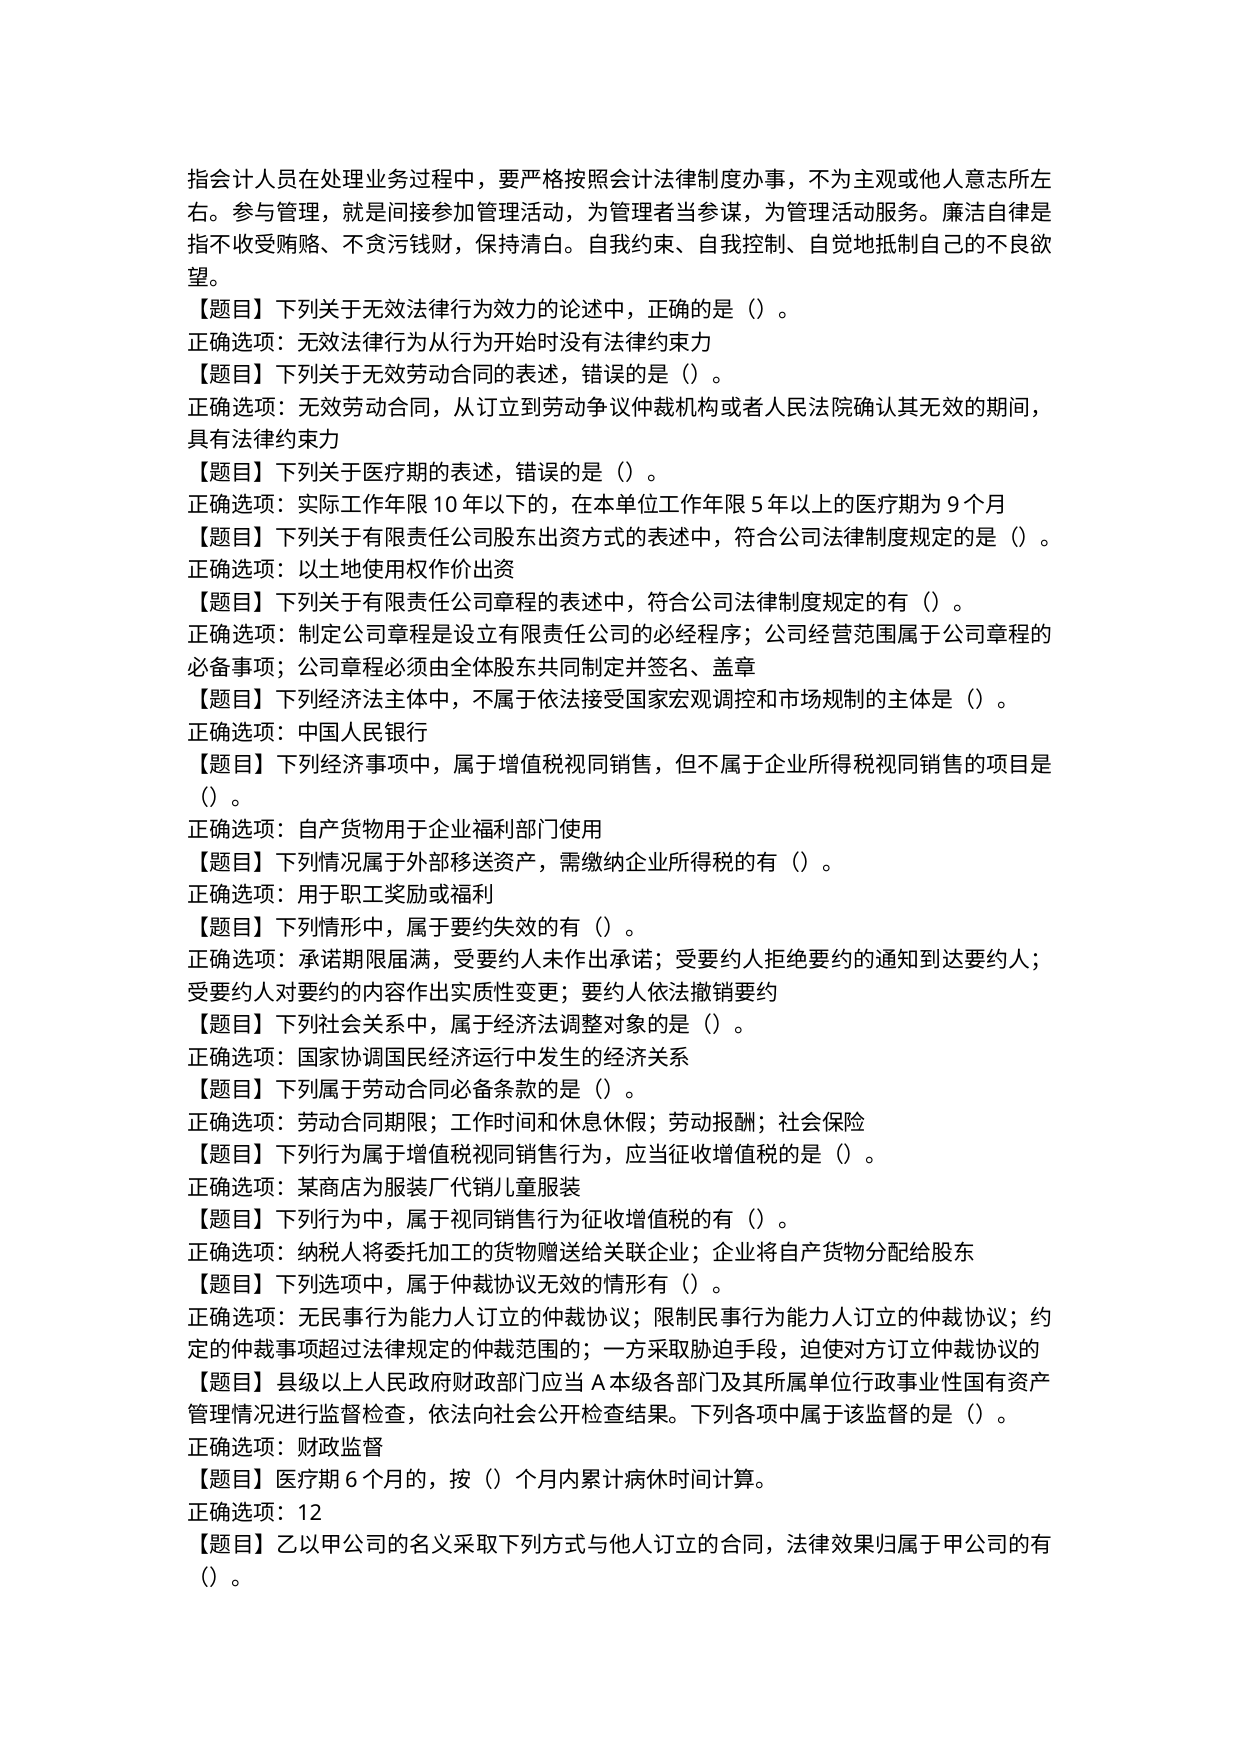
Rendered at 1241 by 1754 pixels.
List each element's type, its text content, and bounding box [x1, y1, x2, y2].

text 正确选项：劳动合同期限；工作时间和休息休假；劳动报酬；社会保险 [187, 1104, 1053, 1137]
text 正确选项：用于职工奖励或福利 [187, 877, 1053, 909]
text 正确选项：承诺期限届满，受要约人未作出承诺；受要约人拒绝要约的通知到达要约人；受要约人对要约的内容作出实质性变更；要约人依法撤销要约 [187, 942, 1053, 1007]
text 正确选项：自产货物用于企业福利部门使用 [187, 812, 1053, 844]
text 【题目】乙以甲公司的名义采取下列方式与他人订立的合同，法律效果归属于甲公司的有（）。 [187, 1527, 1053, 1592]
text 【题目】下列关于医疗期的表述，错误的是（）。 [187, 454, 1053, 487]
text 【题目】下列经济法主体中，不属于依法接受国家宏观调控和市场规制的主体是（）。 [187, 682, 1053, 714]
text 正确选项：国家协调国民经济运行中发生的经济关系 [187, 1039, 1053, 1072]
text 【题目】下列选项中，属于仲裁协议无效的情形有（）。 [187, 1267, 1053, 1299]
text 正确选项：某商店为服装厂代销儿童服装 [187, 1169, 1053, 1202]
text 【题目】下列行为中，属于视同销售行为征收增值税的有（）。 [187, 1202, 1053, 1234]
text 【题目】下列情况属于外部移送资产，需缴纳企业所得税的有（）。 [187, 844, 1053, 877]
text 正确选项：无民事行为能力人订立的仲裁协议；限制民事行为能力人订立的仲裁协议；约定的仲裁事项超过法律规定的仲裁范围的；一方采取胁迫手段，迫使对方订立仲裁协议的 [187, 1299, 1053, 1364]
text 【题目】下列关于有限责任公司章程的表述中，符合公司法律制度规定的有（）。 [187, 584, 1053, 617]
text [187, 162, 1053, 292]
text 【题目】下列属于劳动合同必备条款的是（）。 [187, 1072, 1053, 1104]
text 【题目】医疗期6个月的，按（）个月内累计病休时间计算。 [187, 1462, 1053, 1494]
text 【题目】下列社会关系中，属于经济法调整对象的是（）。 [187, 1007, 1053, 1039]
text 正确选项：无效劳动合同，从订立到劳动争议仲裁机构或者人民法院确认其无效的期间，具有法律约束力 [187, 389, 1053, 454]
text 【题目】下列关于无效法律行为效力的论述中，正确的是（）。 [187, 292, 1053, 324]
text 【题目】下列经济事项中，属于增值税视同销售，但不属于企业所得税视同销售的项目是（）。 [187, 747, 1053, 812]
text 【题目】县级以上人民政府财政部门应当A本级各部门及其所属单位行政事业性国有资产管理情况进行监督检查，依法向社会公开检查结果。下列各项中属于该监督的是（）。 [187, 1364, 1053, 1429]
text 正确选项：实际工作年限10年以下的，在本单位工作年限5年以上的医疗期为9个月 [187, 487, 1053, 519]
text 【题目】下列行为属于增值税视同销售行为，应当征收增值税的是（）。 [187, 1137, 1053, 1169]
text 正确选项：以土地使用权作价出资 [187, 552, 1053, 584]
text 正确选项：无效法律行为从行为开始时没有法律约束力 [187, 324, 1053, 357]
text 正确选项：财政监督 [187, 1429, 1053, 1462]
text 正确选项：制定公司章程是设立有限责任公司的必经程序；公司经营范围属于公司章程的必备事项；公司章程必须由全体股东共同制定并签名、盖章 [187, 617, 1053, 682]
text 正确选项：12 [187, 1494, 1053, 1527]
text 【题目】下列关于有限责任公司股东出资方式的表述中，符合公司法律制度规定的是（）。 [187, 519, 1053, 552]
text 正确选项：中国人民银行 [187, 714, 1053, 747]
text 【题目】下列关于无效劳动合同的表述，错误的是（）。 [187, 357, 1053, 389]
text 正确选项：纳税人将委托加工的货物赠送给关联企业；企业将自产货物分配给股东 [187, 1234, 1053, 1267]
text 【题目】下列情形中，属于要约失效的有（）。 [187, 909, 1053, 942]
